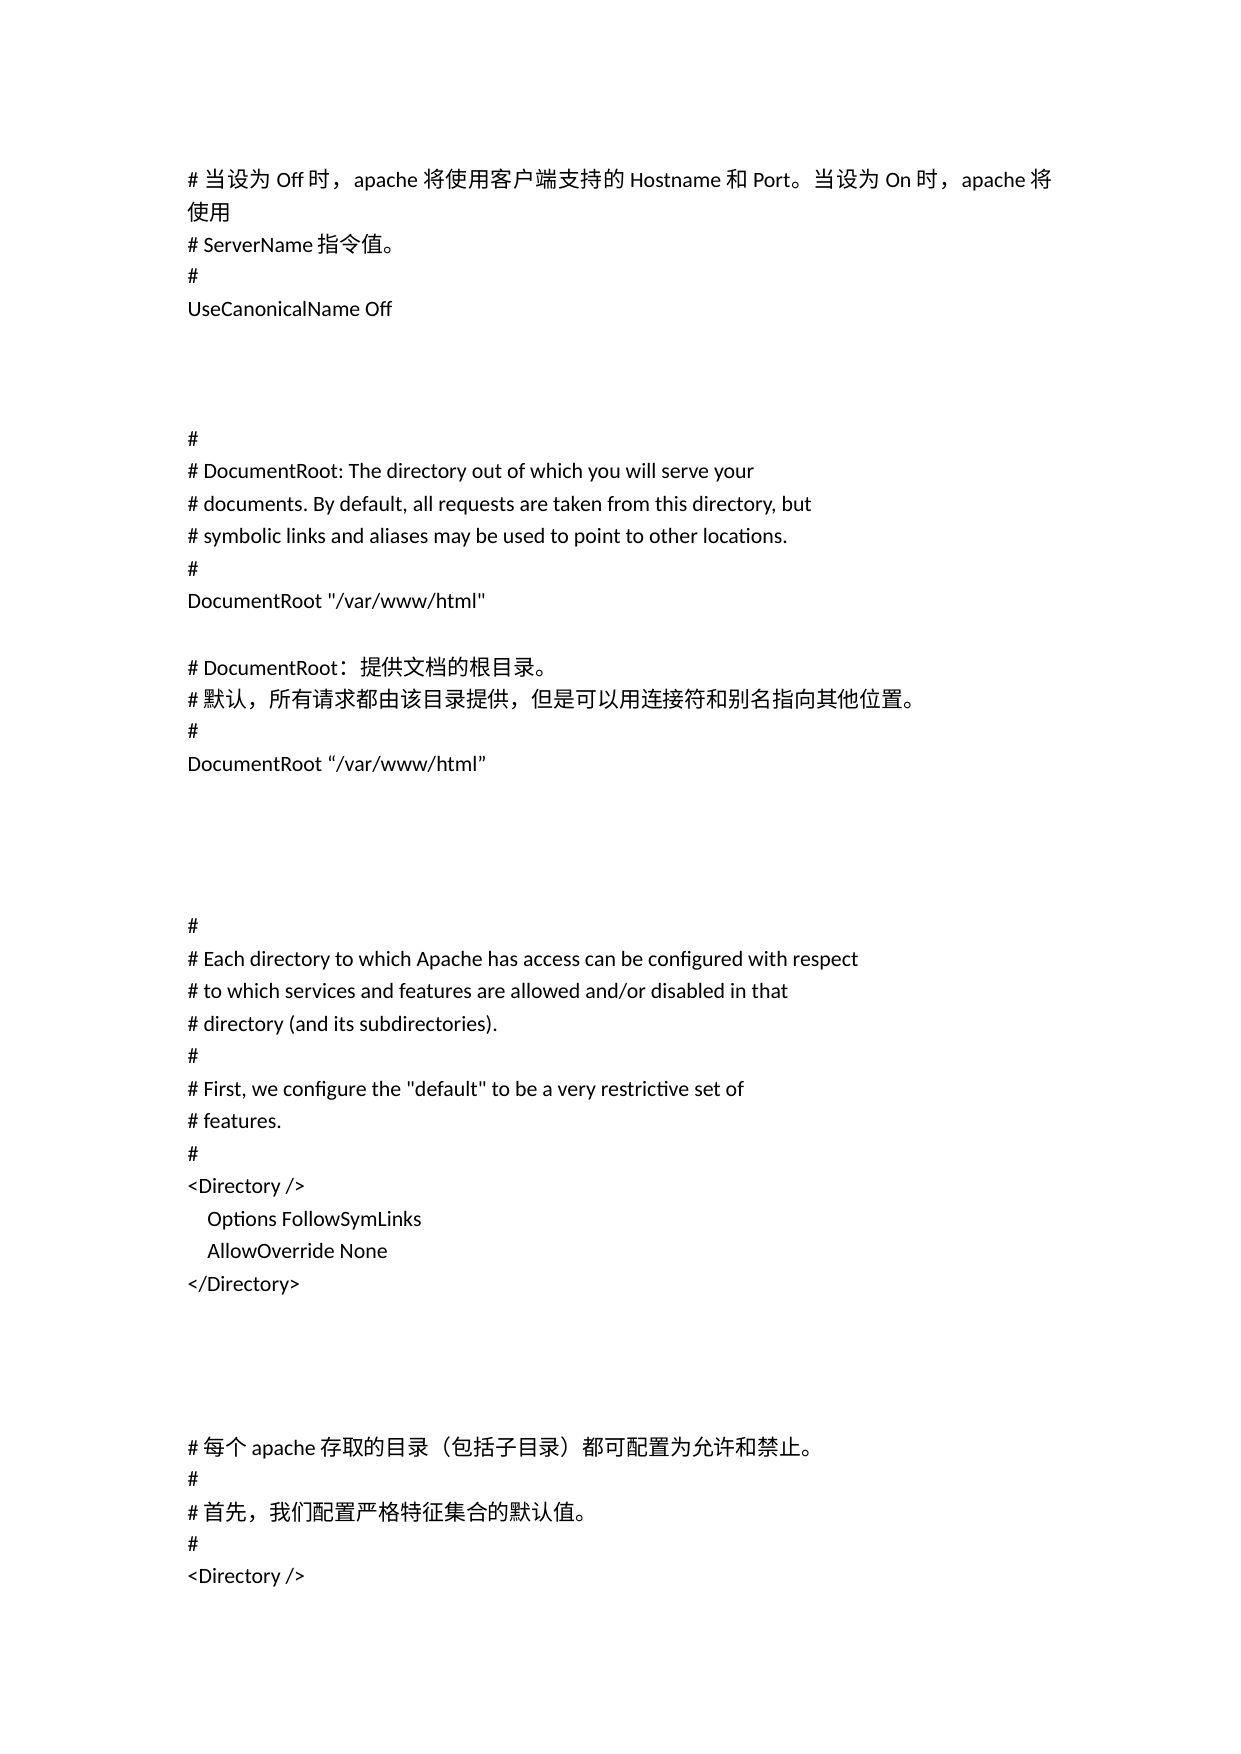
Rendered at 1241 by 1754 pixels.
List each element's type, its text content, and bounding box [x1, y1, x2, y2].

text # ServerName指令值。 [187, 227, 1053, 259]
text UseCanonicalName Off [187, 292, 1053, 324]
text # DocumentRoot: The directory out of which you will serve your [187, 454, 1053, 487]
text # [187, 714, 1053, 747]
text Options FollowSymLinks [187, 1202, 1053, 1234]
text # symbolic links and aliases may be used to point to other locations. [187, 519, 1053, 552]
text # 当设为Off时，apache将使用客户端支持的Hostname和Port。当设为On时，apache将使用 [187, 162, 1053, 227]
text # Each directory to which Apache has access can be configured with respect [187, 942, 1053, 974]
text # documents. By default, all requests are taken from this directory, but [187, 487, 1053, 519]
text # DocumentRoot：提供文档的根目录。 [187, 649, 1053, 682]
text # to which services and features are allowed and/or disabled in that [187, 974, 1053, 1007]
text # [187, 422, 1053, 454]
text AllowOverride None [187, 1234, 1053, 1267]
text # 首先，我们配置严格特征集合的默认值。 [187, 1494, 1053, 1527]
text <Directory /> [187, 1559, 1053, 1592]
text # 默认，所有请求都由该目录提供，但是可以用连接符和别名指向其他位置。 [187, 682, 1053, 714]
text # [187, 259, 1053, 292]
text DocumentRoot "/var/www/html" [187, 584, 1053, 617]
text # features. [187, 1104, 1053, 1137]
text # [187, 1527, 1053, 1559]
text # [187, 1039, 1053, 1072]
text <Directory /> [187, 1169, 1053, 1202]
text # 每个apache存取的目录（包括子目录）都可配置为允许和禁止。 [187, 1429, 1053, 1462]
text # directory (and its subdirectories). [187, 1007, 1053, 1039]
text # [187, 552, 1053, 584]
text # First, we configure the "default" to be a very restrictive set of [187, 1072, 1053, 1104]
text DocumentRoot “/var/www/html” [187, 747, 1053, 779]
text </Directory> [187, 1267, 1053, 1299]
text # [187, 1137, 1053, 1169]
text # [187, 1462, 1053, 1494]
text # [187, 909, 1053, 942]
